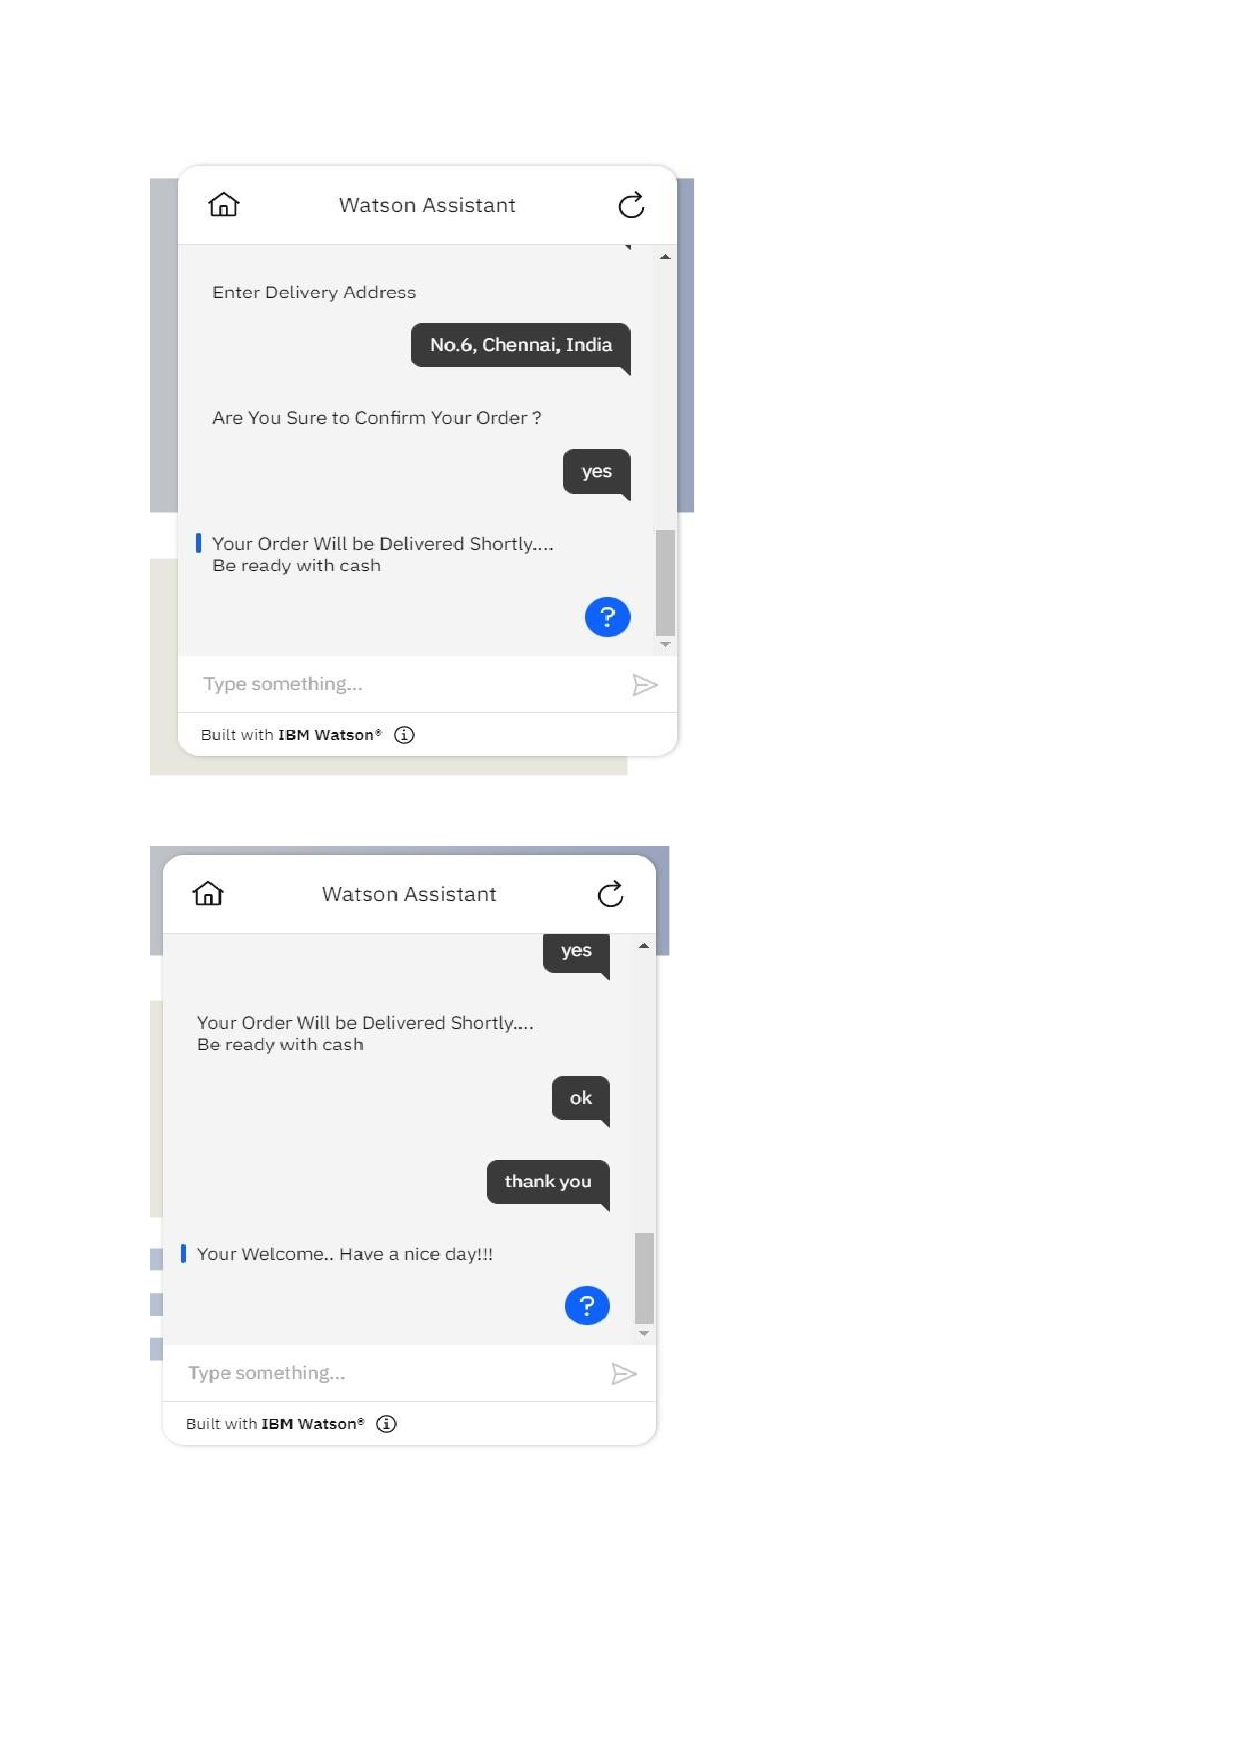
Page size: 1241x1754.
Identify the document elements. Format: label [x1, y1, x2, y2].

picture [150, 156, 695, 777]
picture [150, 846, 670, 1453]
